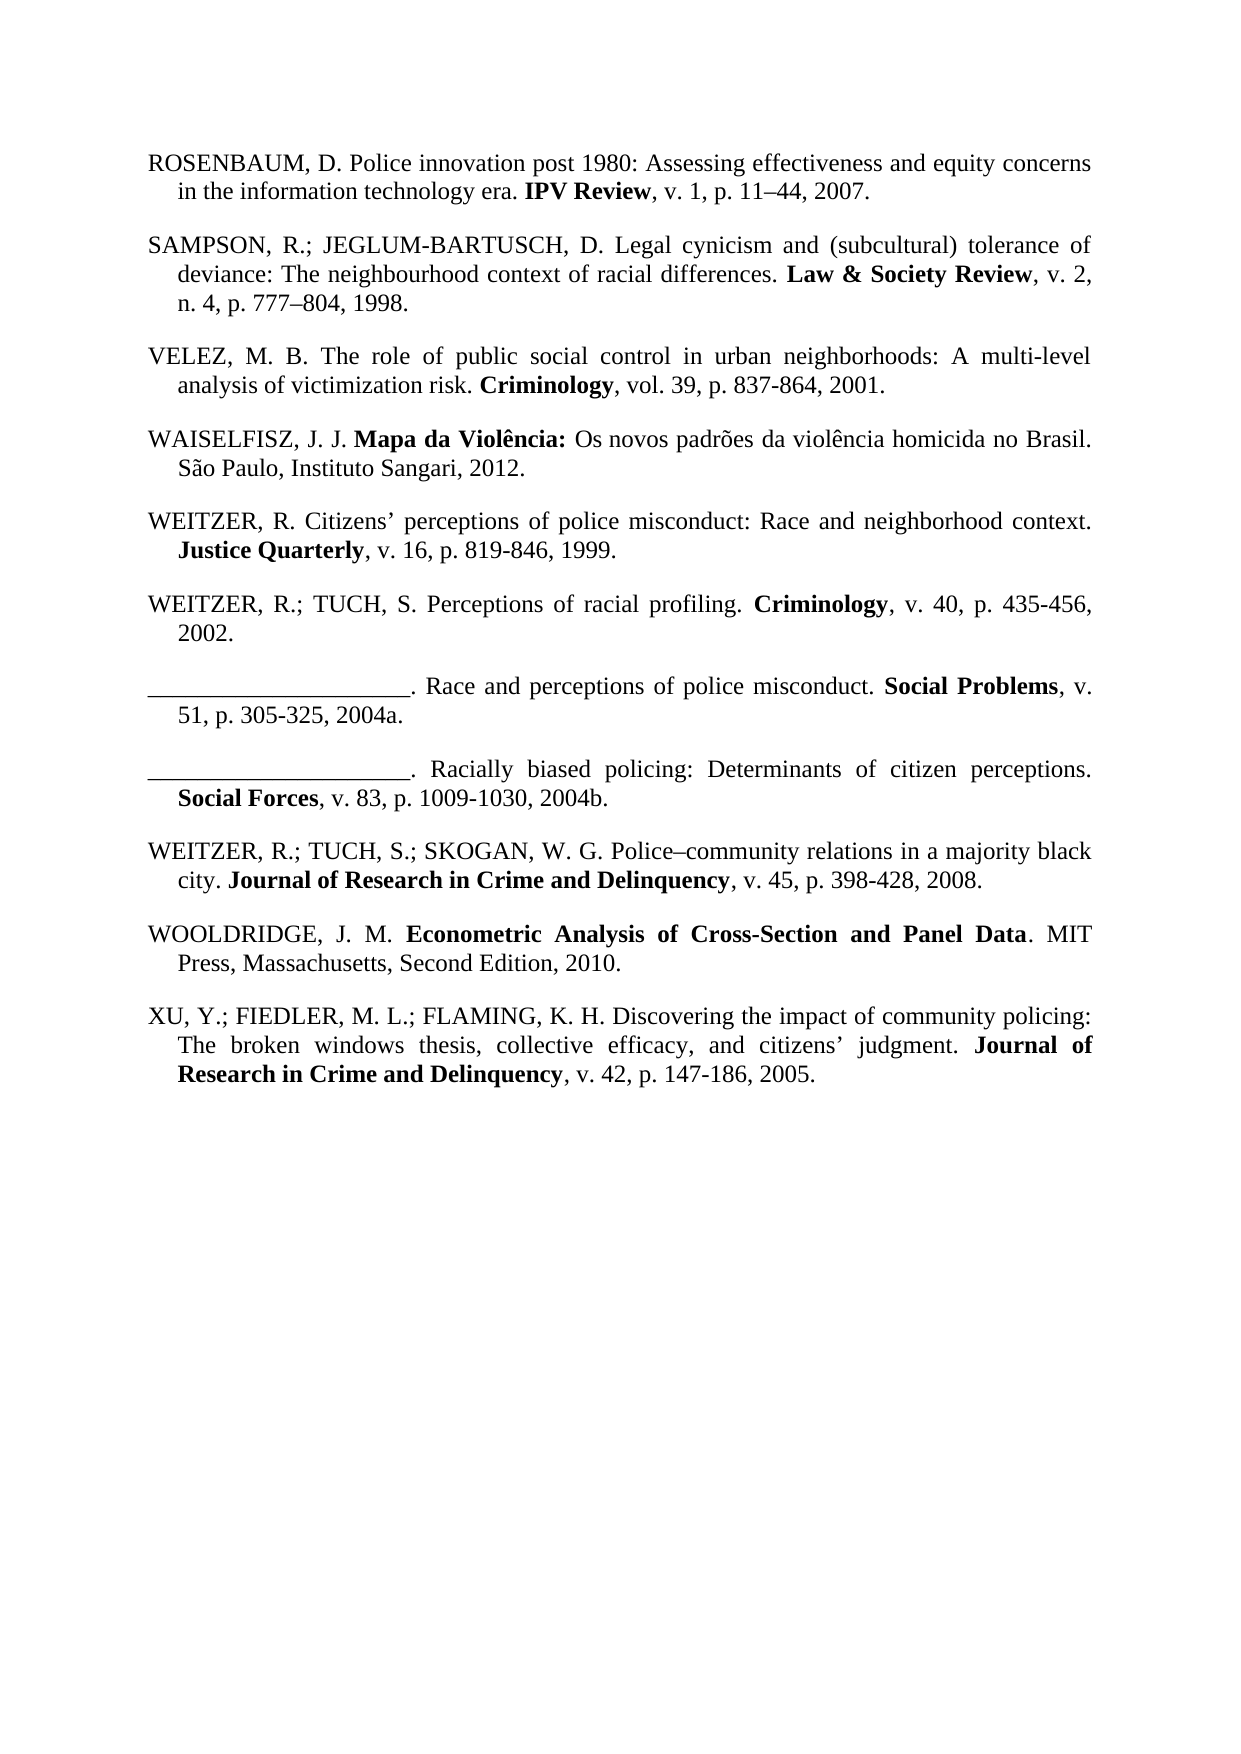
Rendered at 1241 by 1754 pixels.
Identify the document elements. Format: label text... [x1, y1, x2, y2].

text XU, Y.; FIEDLER, M. L.; FLAMING, K. H. Discovering the impact of community policing: The broken windows thesis, collective efficacy, and citizens’ judgment. Journal of Research in Crime and Delinquency, v. 42, p. 147-186, 2005. [148, 1001, 1092, 1088]
text _____________________. Racially biased policing: Determinants of citizen perceptions. Social Forces, v. 83, p. 1009-1030, 2004b. [148, 754, 1092, 811]
text ROSENBAUM, D. Police innovation post 1980: Assessing effectiveness and equity concerns in the information technology era. IPV Review, v. 1, p. 11–44, 2007. [148, 148, 1092, 205]
text WAISELFISZ, J. J. Mapa da Violência: Os novos padrões da violência homicida no Brasil. São Paulo, Instituto Sangari, 2012. [148, 424, 1092, 481]
text _____________________. Race and perceptions of police misconduct. Social Problems, v. 51, p. 305-325, 2004a. [148, 671, 1092, 729]
text WEITZER, R.; TUCH, S.; SKOGAN, W. G. Police–community relations in a majority black city. Journal of Research in Crime and Delinquency, v. 45, p. 398-428, 2008. [148, 836, 1092, 894]
text WEITZER, R. Citizens’ perceptions of police misconduct: Race and neighborhood context. Justice Quarterly, v. 16, p. 819-846, 1999. [148, 506, 1092, 564]
text SAMPSON, R.; JEGLUM-BARTUSCH, D. Legal cynicism and (subcultural) tolerance of deviance: The neighbourhood context of racial differences. Law & Society Review, v. 2, n. 4, p. 777–804, 1998. [148, 230, 1092, 316]
text WOOLDRIDGE, J. M. Econometric Analysis of Cross-Section and Panel Data. MIT Press, Massachusetts, Second Edition, 2010. [148, 919, 1092, 976]
text WEITZER, R.; TUCH, S. Perceptions of racial profiling. Criminology, v. 40, p. 435-456, 2002. [148, 589, 1092, 646]
text VELEZ, M. B. The role of public social control in urban neighborhoods: A multi-level analysis of victimization risk. Criminology, vol. 39, p. 837-864, 2001. [148, 341, 1092, 399]
